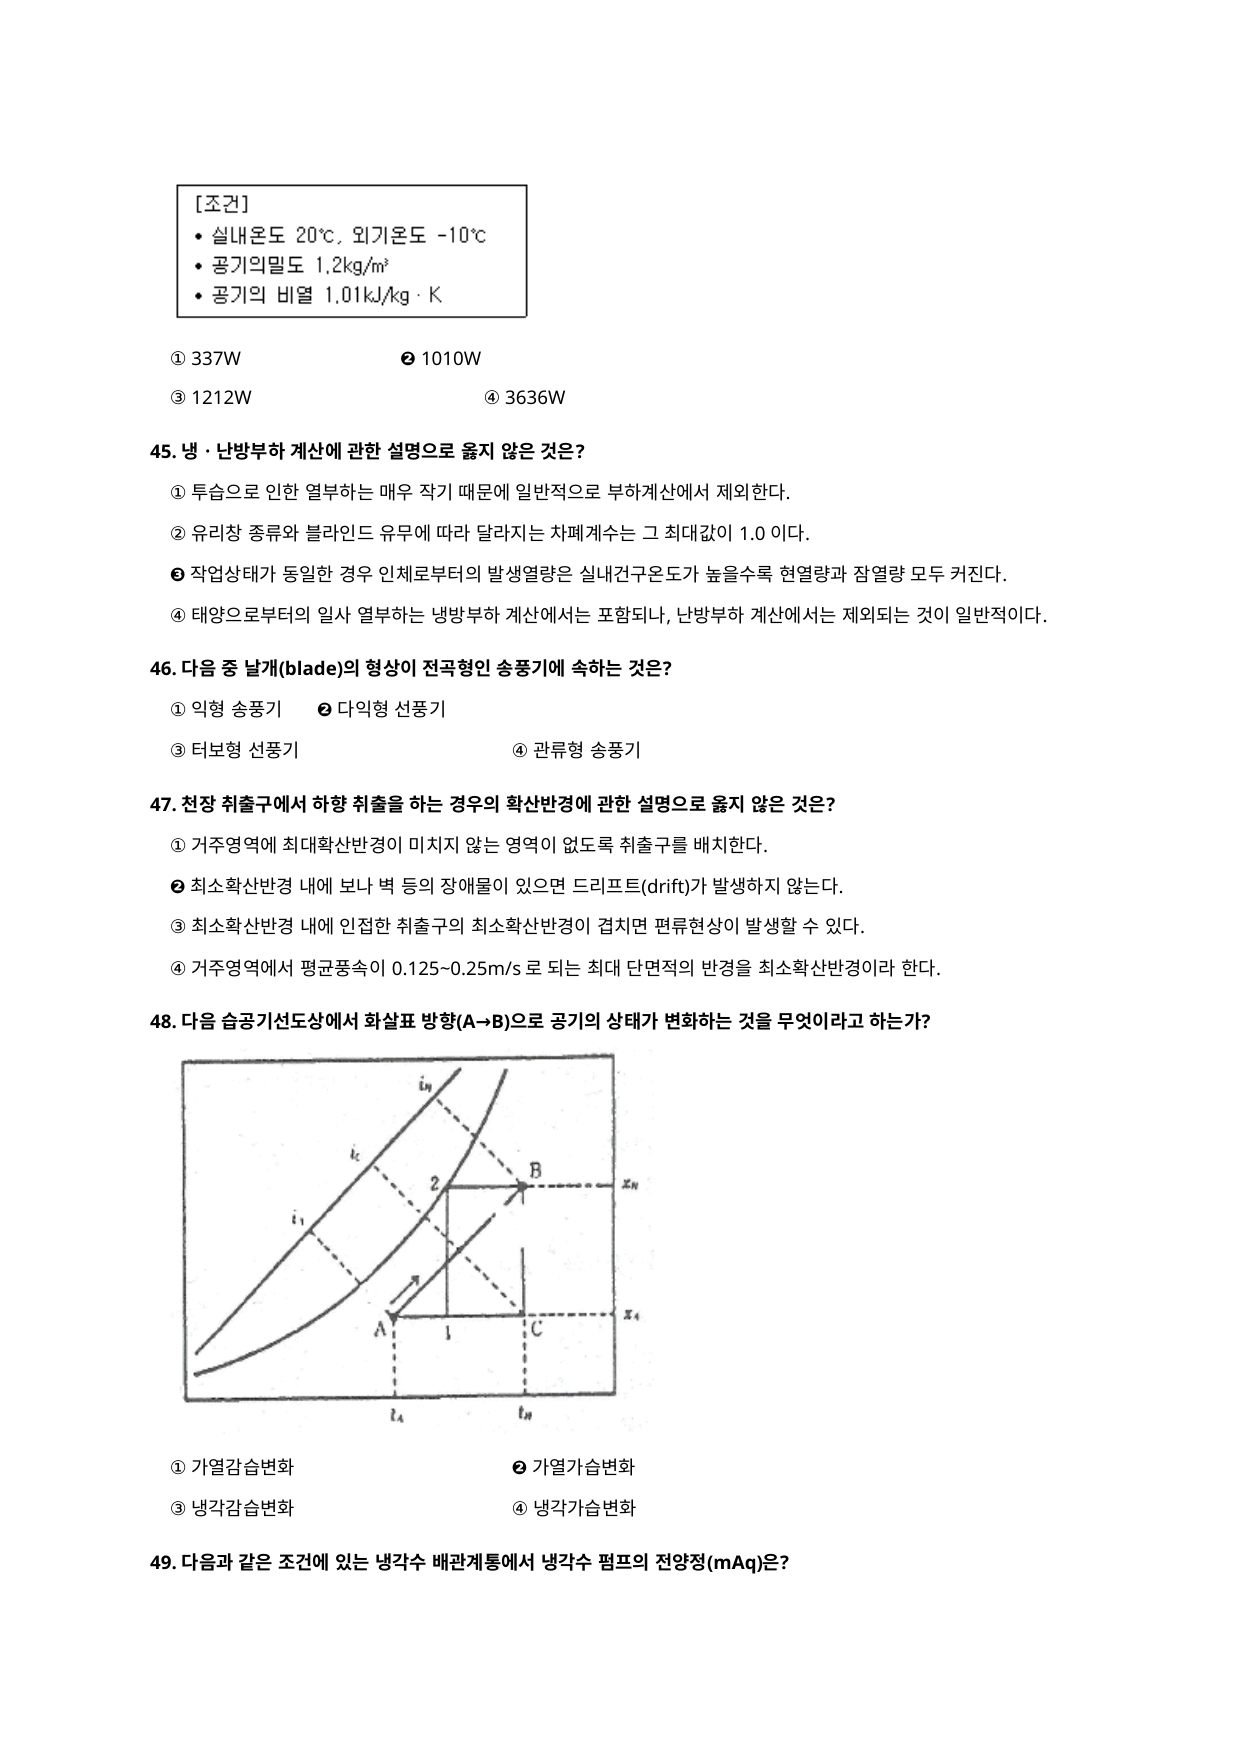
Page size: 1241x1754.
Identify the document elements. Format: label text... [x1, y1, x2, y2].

text 46. 다음 중 날개(blade)의 형상이 전곡형인 송풍기에 속하는 것은? [150, 654, 1090, 681]
text 48. 다음 습공기선도상에서 화살표 방향(A→B)으로 공기의 상태가 변화하는 것을 무엇이라고 하는가? [150, 1007, 1090, 1034]
text ③ 최소확산반경 내에 인접한 취출구의 최소확산반경이 겹치면 편류현상이 발생할 수 있다. [150, 912, 1090, 939]
text 47. 천장 취출구에서 하향 취출을 하는 경우의 확산반경에 관한 설명으로 옳지 않은 것은? [150, 789, 1090, 817]
text ① 거주영역에 최대확산반경이 미치지 않는 영역이 없도록 취출구를 배치한다. [150, 830, 1090, 857]
picture [169, 1047, 654, 1434]
text ❷ 최소확산반경 내에 보나 벽 등의 장애물이 있으면 드리프트(drift)가 발생하지 않는다. [150, 871, 1090, 898]
text ① 337W ❷ 1010W [150, 345, 1090, 371]
text ① 익형 송풍기 ❷ 다익형 선풍기 [150, 694, 1090, 722]
text ③ 터보형 선풍기 ④ 관류형 송풍기 [150, 736, 1090, 763]
text ① 가열감습변화 ❷ 가열가습변화 [150, 1453, 1090, 1480]
text ❸ 작업상태가 동일한 경우 인체로부터의 발생열량은 실내건구온도가 높을수록 현열량과 잠열량 모두 커진다. [150, 559, 1090, 586]
text ③ 1212W ④ 3636W [150, 384, 1090, 410]
text ② 유리창 종류와 블라인드 유무에 따라 달라지는 차폐계수는 그 최대값이 1.0 이다. [150, 518, 1090, 546]
text ④ 태양으로부터의 일사 열부하는 냉방부하 계산에서는 포함되나, 난방부하 계산에서는 제외되는 것이 일반적이다. [150, 600, 1090, 627]
text ① 투습으로 인한 열부하는 매우 작기 때문에 일반적으로 부하계산에서 제외한다. [150, 477, 1090, 504]
text 49. 다음과 같은 조건에 있는 냉각수 배관계통에서 냉각수 펌프의 전양정(mAq)은? [150, 1548, 1090, 1575]
text ④ 거주영역에서 평균풍속이 0.125~0.25m/s로 되는 최대 단면적의 반경을 최소확산반경이라 한다. [150, 953, 1090, 980]
picture [169, 177, 534, 326]
text ③ 냉각감습변화 ④ 냉각가습변화 [150, 1494, 1090, 1521]
text 45. 냉ㆍ난방부하 계산에 관한 설명으로 옳지 않은 것은? [150, 436, 1090, 464]
